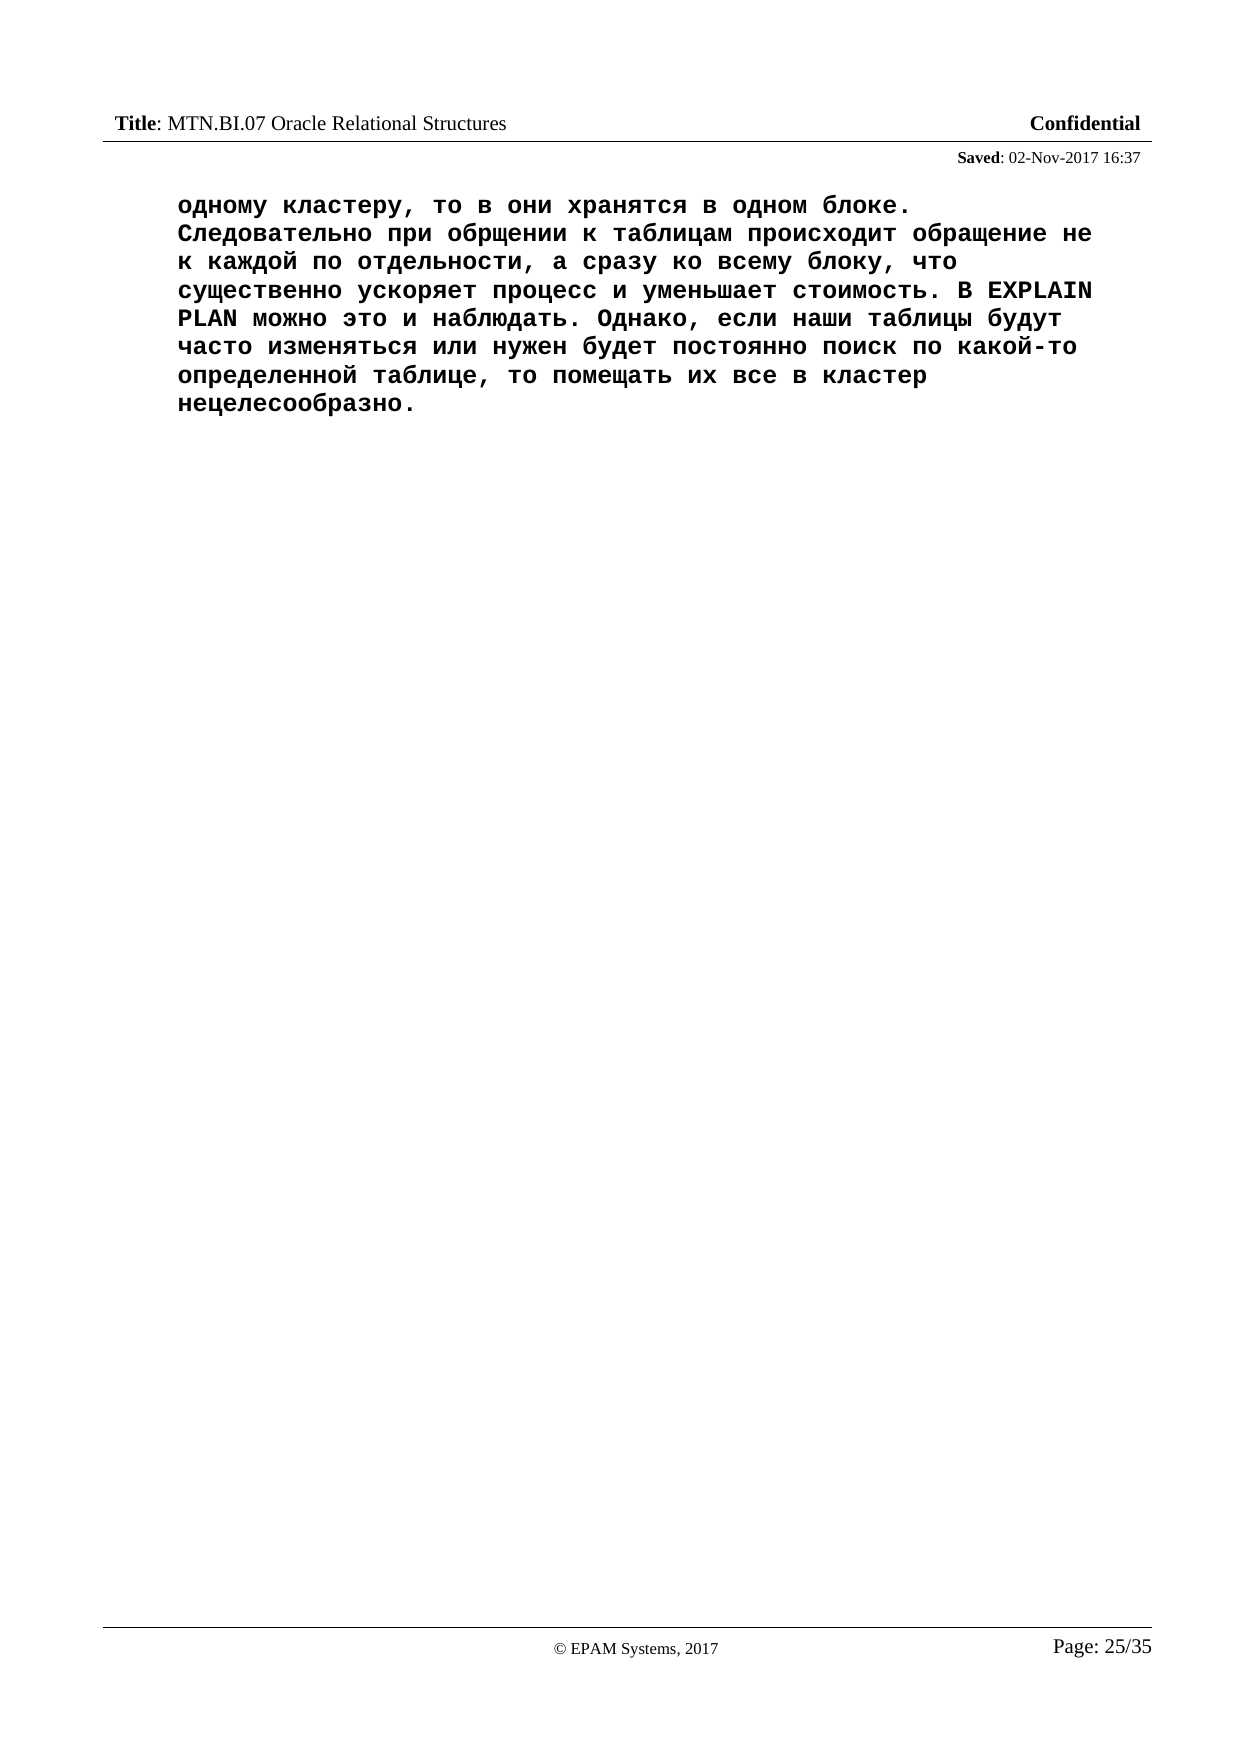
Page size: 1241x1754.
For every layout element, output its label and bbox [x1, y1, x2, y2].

text [177, 192, 1107, 419]
